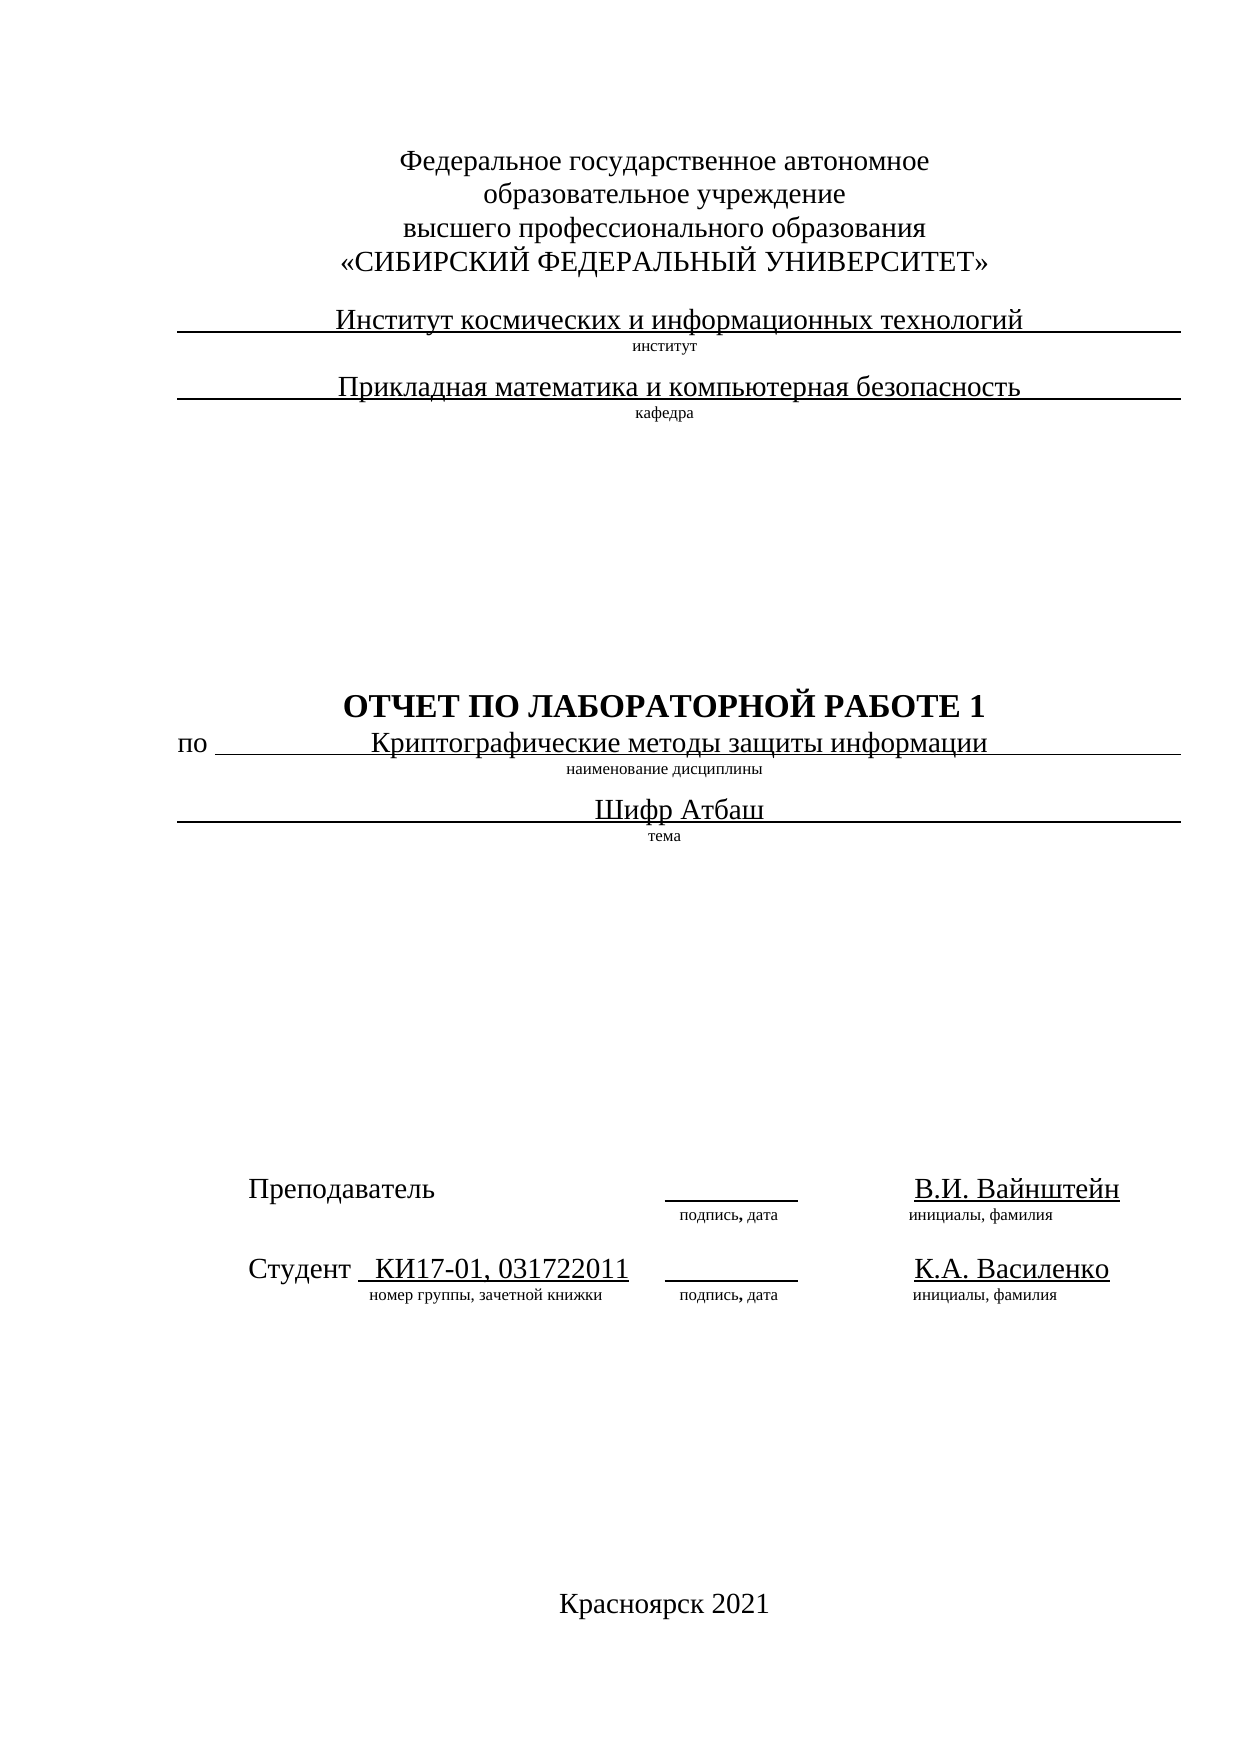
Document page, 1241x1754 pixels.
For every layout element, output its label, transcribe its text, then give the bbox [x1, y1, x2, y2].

text тема [177, 825, 1152, 859]
text номер группы, зачетной книжки подпись, дата инициалы, фамилия [177, 1284, 1152, 1318]
text наименование дисциплины [177, 758, 1152, 792]
text «СИБИРСКИЙ ФЕДЕРАЛЬНЫЙ УНИВЕРСИТЕТ» [177, 244, 1152, 277]
text высшего профессионального образования [177, 210, 1152, 244]
text ОТЧЕТ ПО ЛАБОРАТОРНОЙ РАБОТЕ 1 [177, 686, 1152, 725]
text институт [177, 336, 1152, 369]
text Прикладная математика и компьютерная безопасность [177, 369, 1152, 398]
text Федеральное государственное автономное [177, 143, 1152, 177]
text по Криптографические методы защиты информации [177, 725, 1152, 758]
text Красноярск 2021 [177, 1586, 1152, 1620]
text кафедра [177, 403, 1152, 436]
text Студент КИ17-01, 031722011 К.А. Василенко [248, 1251, 1152, 1284]
text Институт космических и информационных технологий [177, 302, 1152, 331]
text Преподаватель В.И. Вайнштейн [248, 1171, 1152, 1205]
text Шифр Атбаш [177, 792, 1152, 821]
text образовательное учреждение [177, 177, 1152, 210]
text подпись, дата инициалы, фамилия [177, 1205, 1152, 1238]
